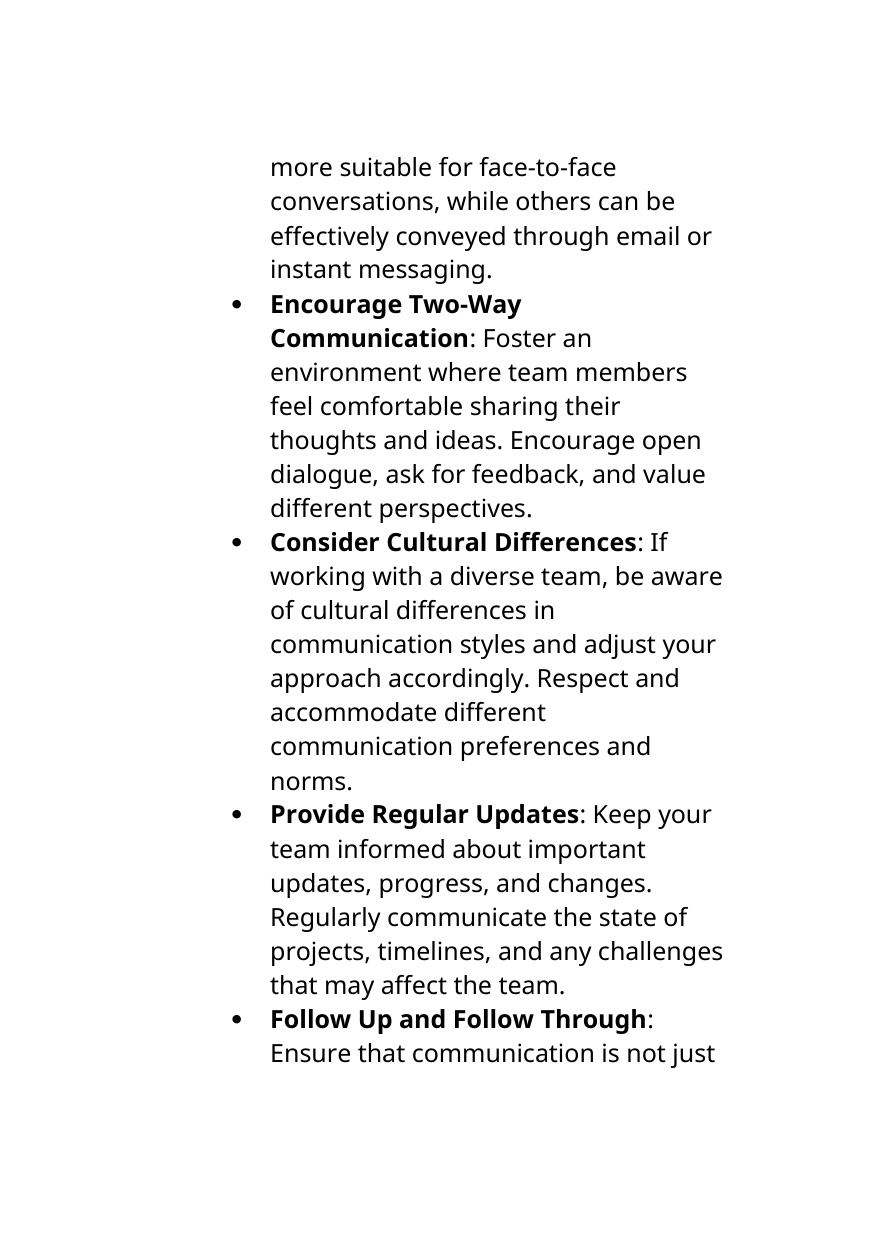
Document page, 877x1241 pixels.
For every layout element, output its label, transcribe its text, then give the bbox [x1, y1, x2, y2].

list Provide Regular Updates: Keep your team informed about important updates, progress, and changes. Regularly communicate the state of projects, timelines, and any challenges that may affect the team. [232, 797, 727, 1002]
list Encourage Two-Way Communication: Foster an environment where team members feel comfortable sharing their thoughts and ideas. Encourage open dialogue, ask for feedback, and value different perspectives. [232, 286, 727, 525]
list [232, 150, 727, 286]
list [232, 1002, 727, 1070]
list Consider Cultural Differences: If working with a diverse team, be aware of cultural differences in communication styles and adjust your approach accordingly. Respect and accommodate different communication preferences and norms. [232, 525, 727, 797]
